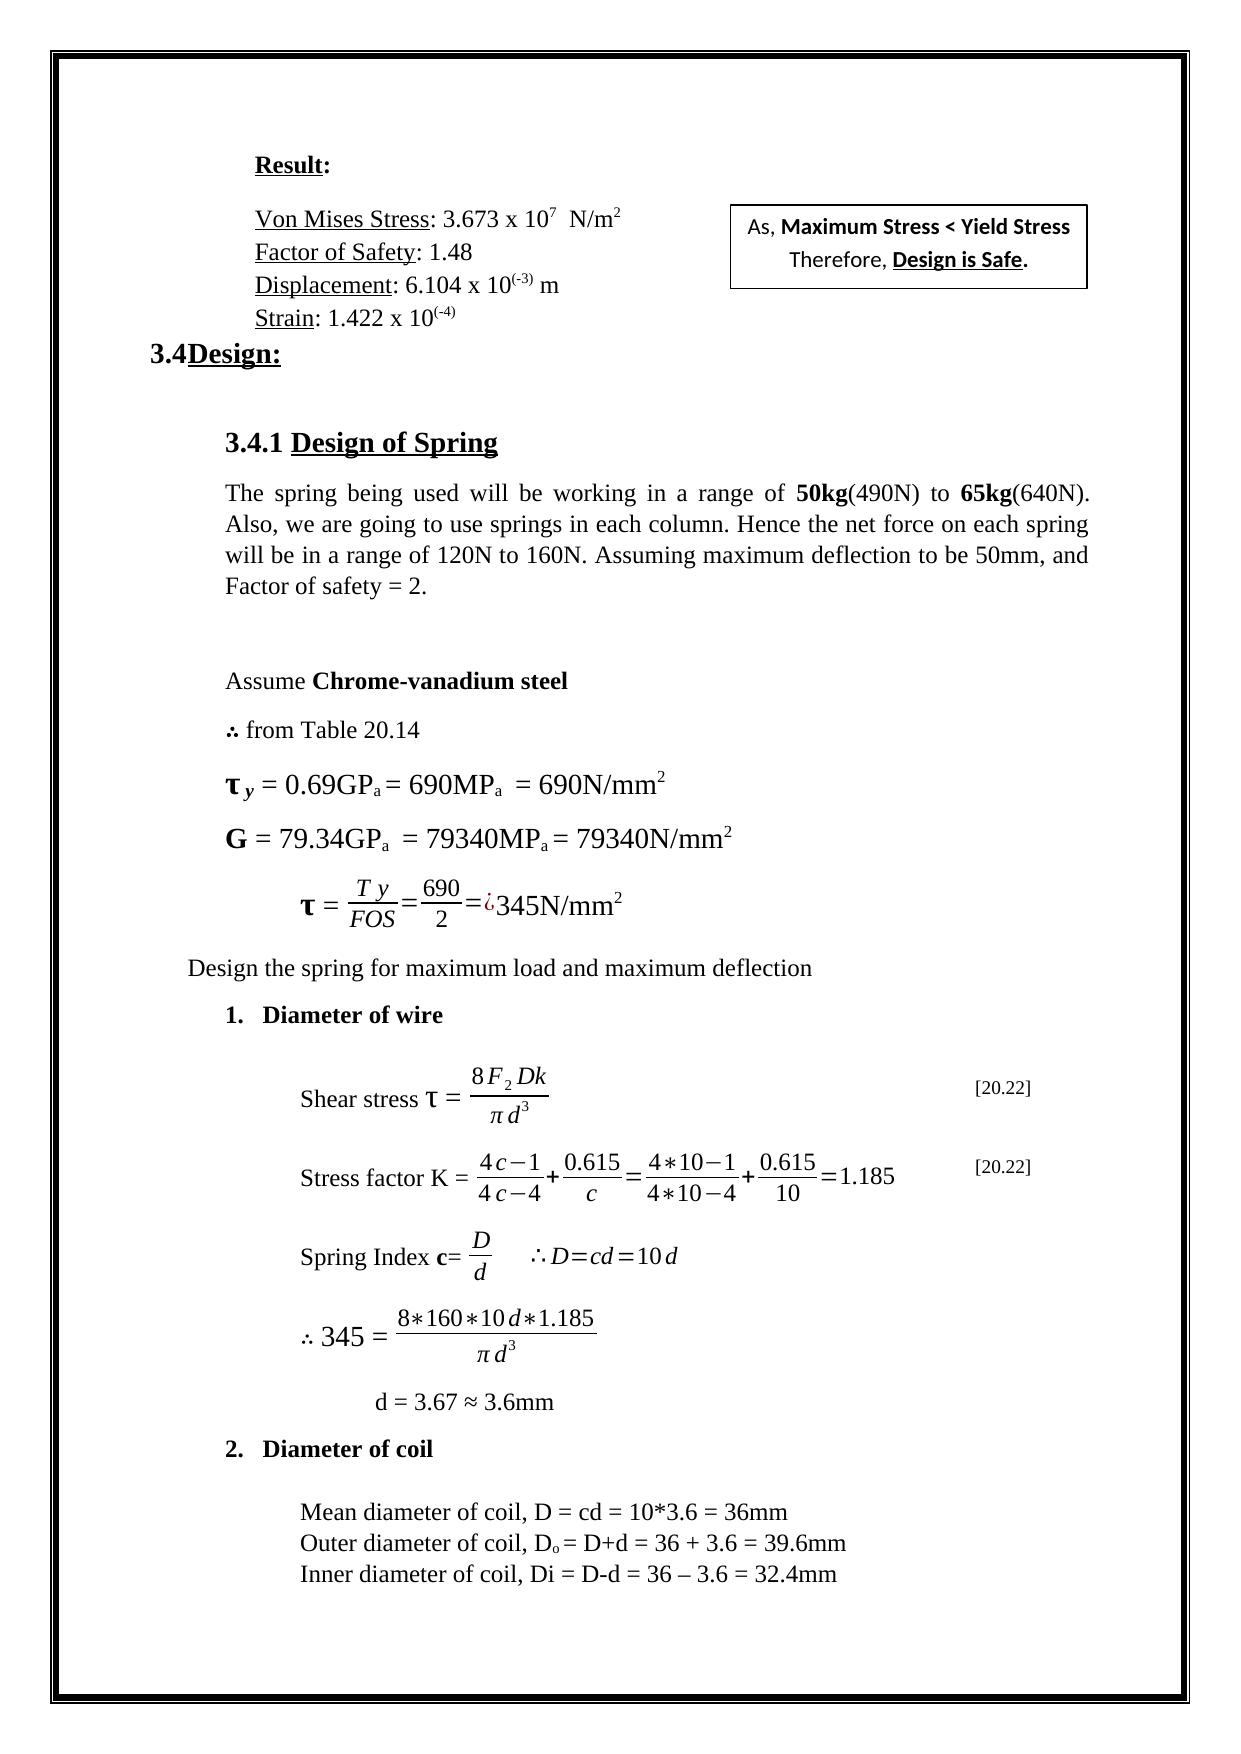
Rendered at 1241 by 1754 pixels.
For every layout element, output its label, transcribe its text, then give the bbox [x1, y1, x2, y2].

text Inner diameter of coil, Di = D-d = 36 – 3.6 = 32.4mm [225, 1559, 1090, 1587]
text Assume Chrome-vanadium steel [150, 666, 1090, 695]
text 3.4.1 Design of Spring [150, 425, 1090, 458]
text Mean diameter of coil, D = cd = 10*3.6 = 36mm [262, 1497, 1090, 1525]
text Result: [179, 150, 1090, 179]
text ∴ from Table 20.14 [150, 714, 1090, 744]
text ∴ 345 = [300, 1305, 1090, 1367]
list Design: [150, 336, 1090, 369]
text The spring being used will be working in a range of 50kg(490N) to 65kg(640N). Also, we are going to use springs in each column. Hence the net force on each spring will be in a range of 120N to 160N. Assuming maximum deflection to be 50mm, and Factor of safety = 2. [225, 478, 1090, 599]
list Strain: 1.422 x 10(-4) [254, 303, 1090, 332]
text Stress factor K = [20.22] [300, 1148, 1090, 1207]
list Factor of Safety: 1.48 [254, 237, 730, 266]
text Design the spring for maximum load and maximum deflection [150, 953, 1090, 981]
list Diameter of coil [225, 1434, 1090, 1463]
text d = 3.67 ≈ 3.6mm [300, 1387, 1090, 1416]
text τ = 345N/mm2 [150, 874, 1090, 933]
text Outer diameter of coil, Do = D+d = 36 + 3.6 = 39.6mm [225, 1528, 1090, 1556]
text G = 79.34GPa = 79340MPa = 79340N/mm2 [150, 821, 1090, 855]
text Spring Index c= [300, 1227, 1090, 1286]
text τ y = 0.69GPa = 690MPa = 690N/mm2 [150, 763, 1090, 802]
list Von Mises Stress: 3.673 x 107 N/m2 [254, 204, 730, 233]
list Diameter of wire [225, 1000, 1090, 1029]
text Shear stress τ = [20.22] [300, 1062, 1090, 1129]
list Displacement: 6.104 x 10(-3) m [254, 270, 1090, 299]
